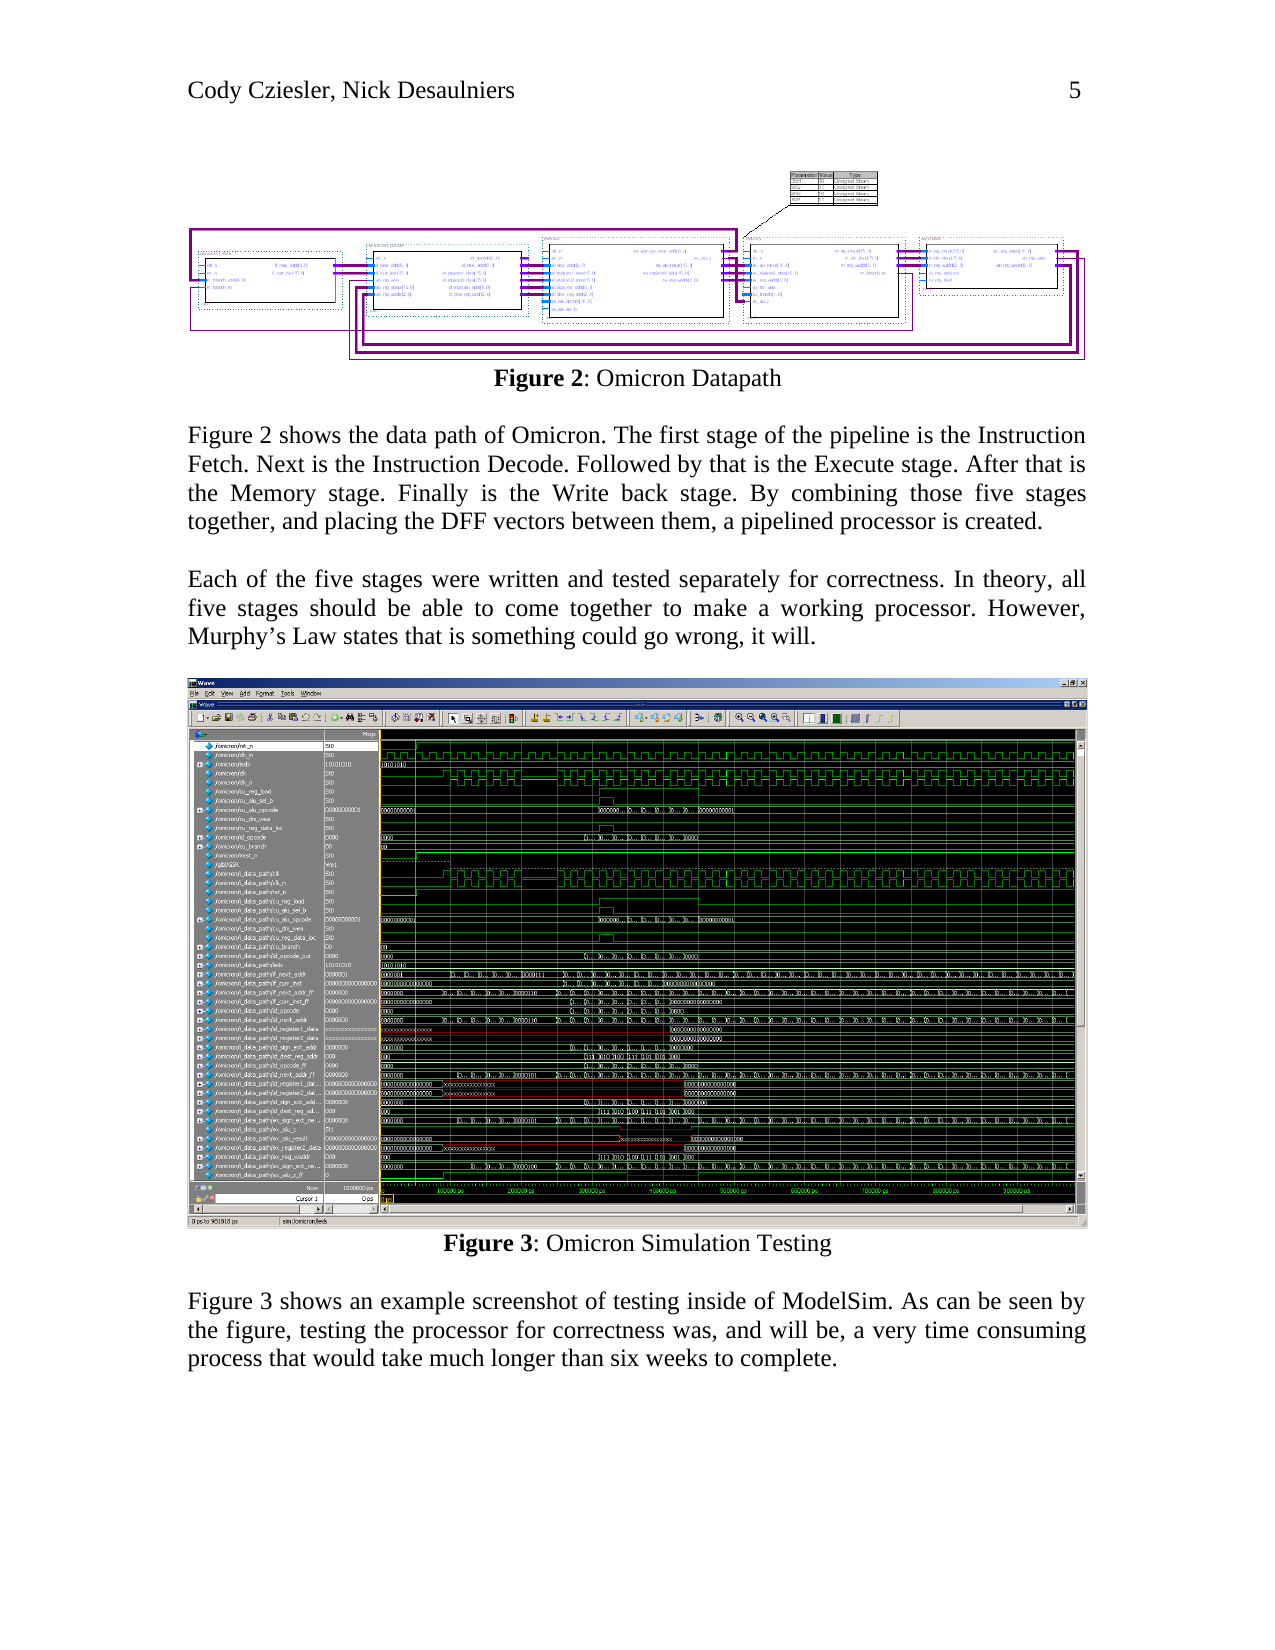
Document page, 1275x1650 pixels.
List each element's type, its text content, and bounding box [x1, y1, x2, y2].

text Figure 2: Omicron Datapath [187, 363, 1087, 391]
text Figure 3: Omicron Simulation Testing [187, 1229, 1087, 1257]
text Figure 2 shows the data path of Omicron. The first stage of the pipeline is the Instruction Fetch. Next is the Instruction Decode. Followed by that is the Execute stage. After that is the Memory stage. Finally is the Write back stage. By combining those five stages together, and placing the DFF vectors between them, a pipelined processor is created. [187, 420, 1087, 535]
picture [187, 678, 1088, 1229]
picture [187, 150, 1088, 363]
text Figure 3 shows an example screenshot of testing inside of ModelSim. As can be seen by the figure, testing the processor for correctness was, and will be, a very time consuming process that would take much longer than six weeks to complete. [187, 1286, 1087, 1372]
text Each of the five stages were written and tested separately for correctness. In theory, all five stages should be able to come together to make a working processor. However, Murphy’s Law states that is something could go wrong, it will. [187, 564, 1087, 650]
